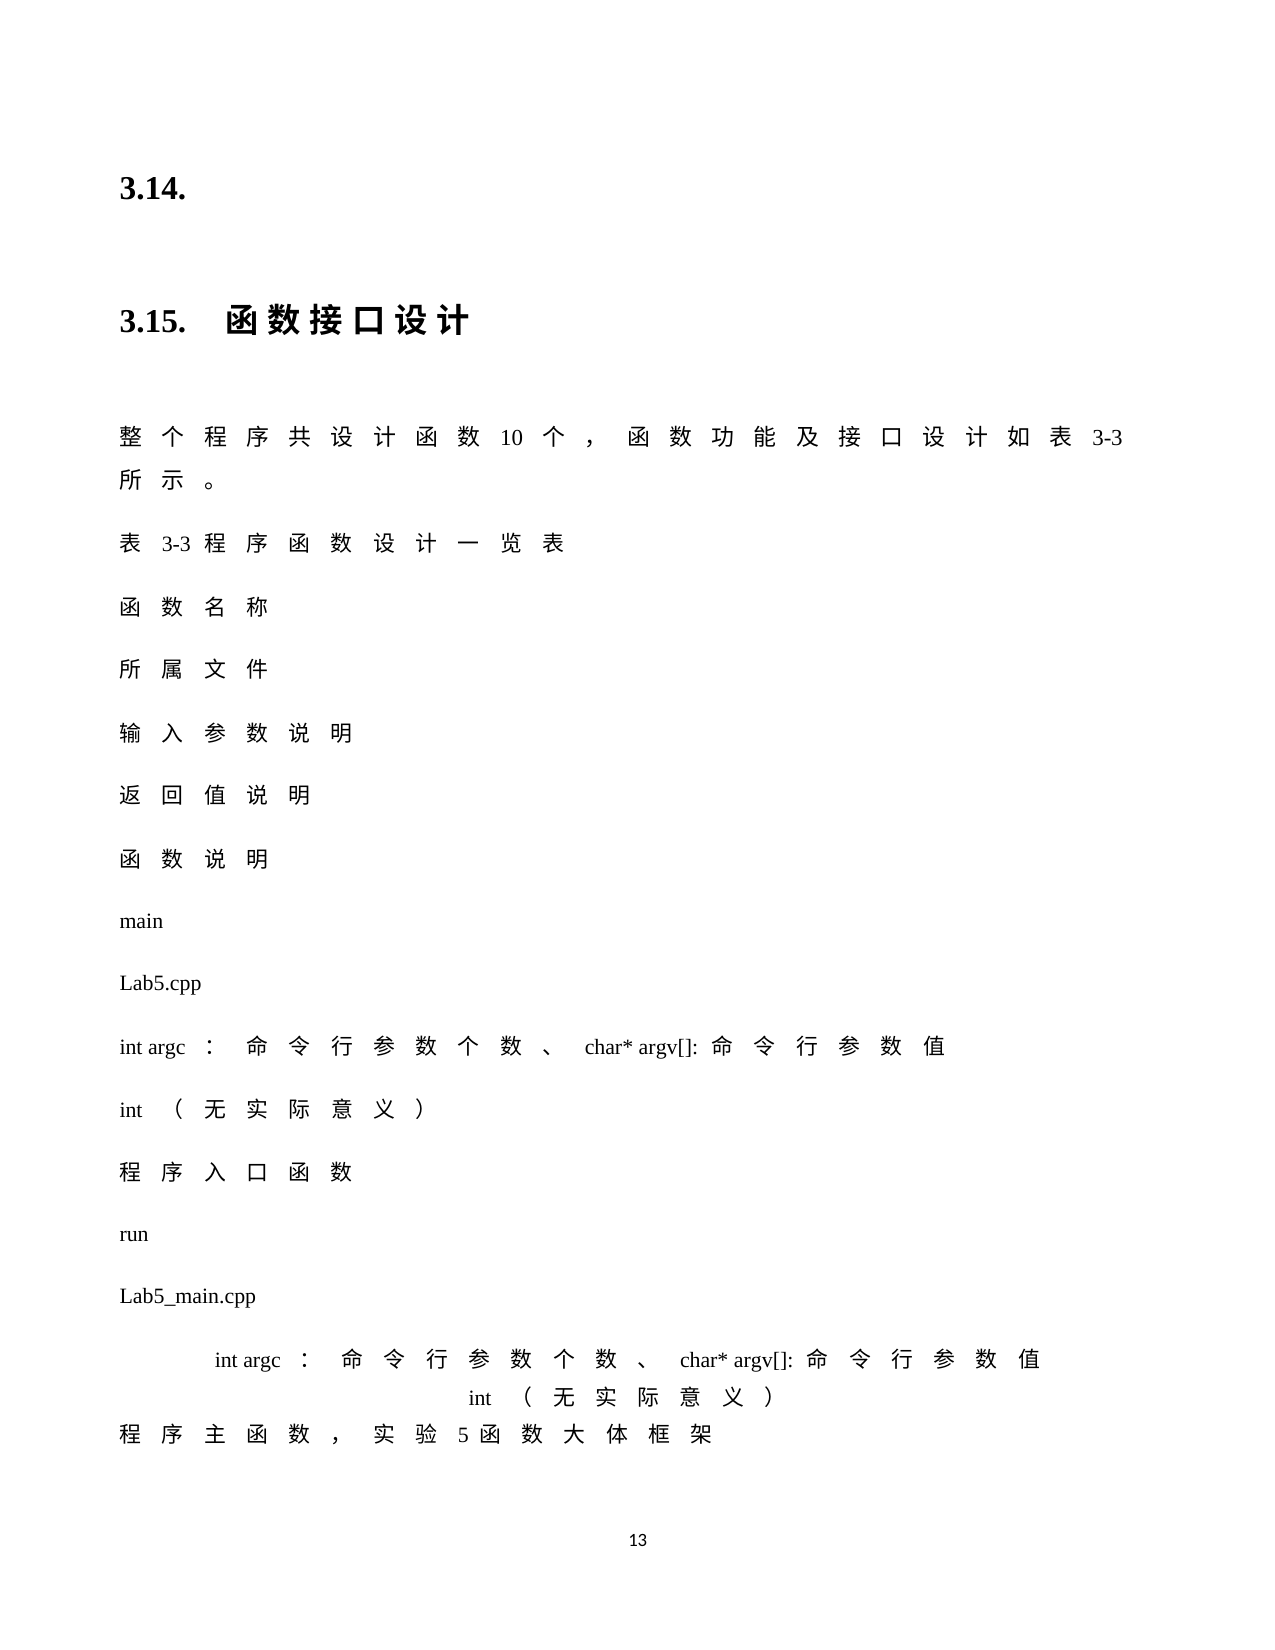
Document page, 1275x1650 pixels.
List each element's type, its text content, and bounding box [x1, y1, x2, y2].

subtitle 函数接口设计 [119, 150, 1156, 355]
